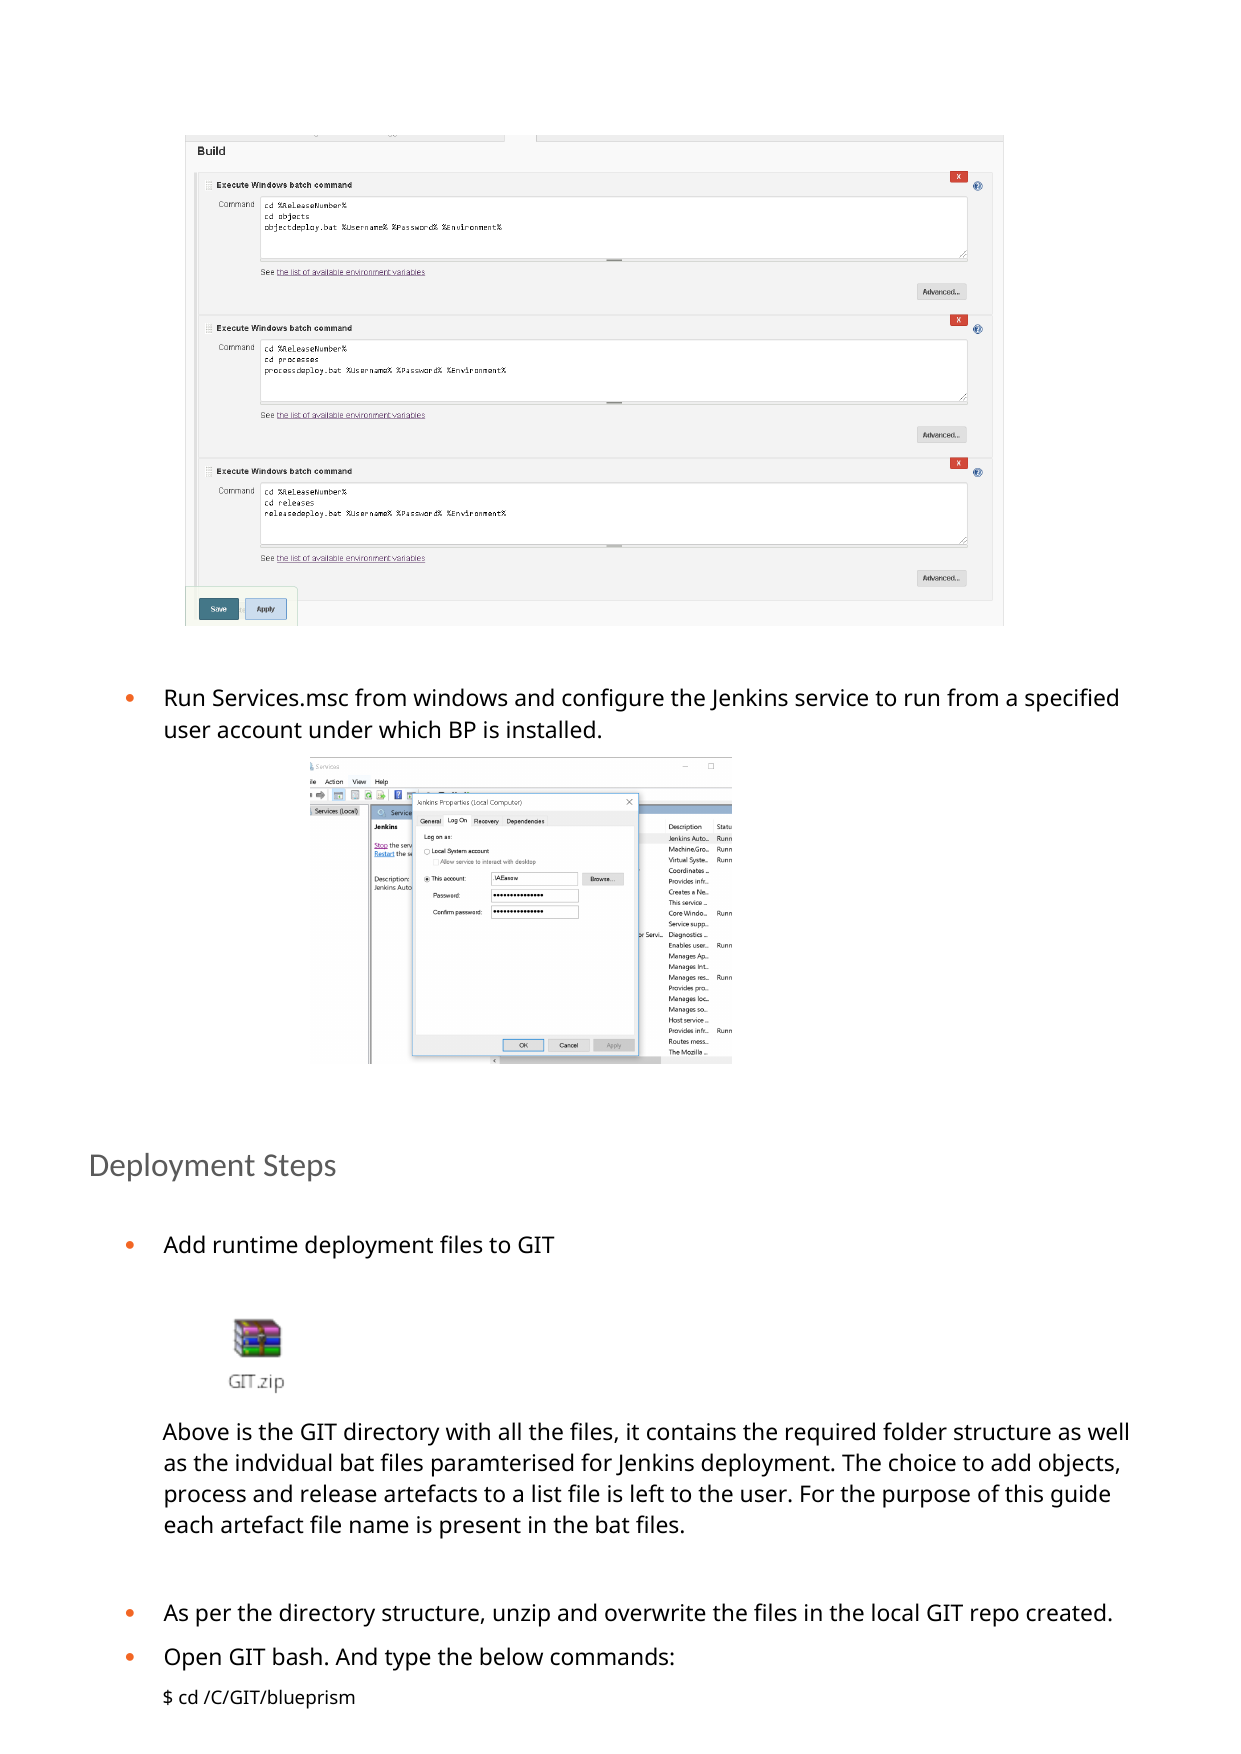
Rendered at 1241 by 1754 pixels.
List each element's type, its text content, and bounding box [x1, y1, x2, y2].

list Open GIT bash. And type the below commands: [126, 1641, 1152, 1672]
subtitle Deployment Steps [89, 1144, 1152, 1185]
list Above is the GIT directory with all the files, it contains the required folder structure as well as the indvidual bat files paramterised for Jenkins deployment. The choice to add objects, process and release artefacts to a list file is left to the user. For the purpose of this guide each artefact file name is present in the bat files. [162, 1416, 1152, 1541]
list Run Services.msc from windows and configure the Jenkins service to run from a specified user account under which BP is installed. [126, 682, 1152, 745]
picture [310, 757, 732, 1064]
list As per the directory structure, unzip and overwrite the files in the local GIT repo created. [126, 1597, 1152, 1628]
picture [103, 135, 1055, 626]
text $ cd /C/GIT/blueprism [89, 1684, 1152, 1710]
list Add runtime deployment files to GIT [126, 1229, 1152, 1260]
